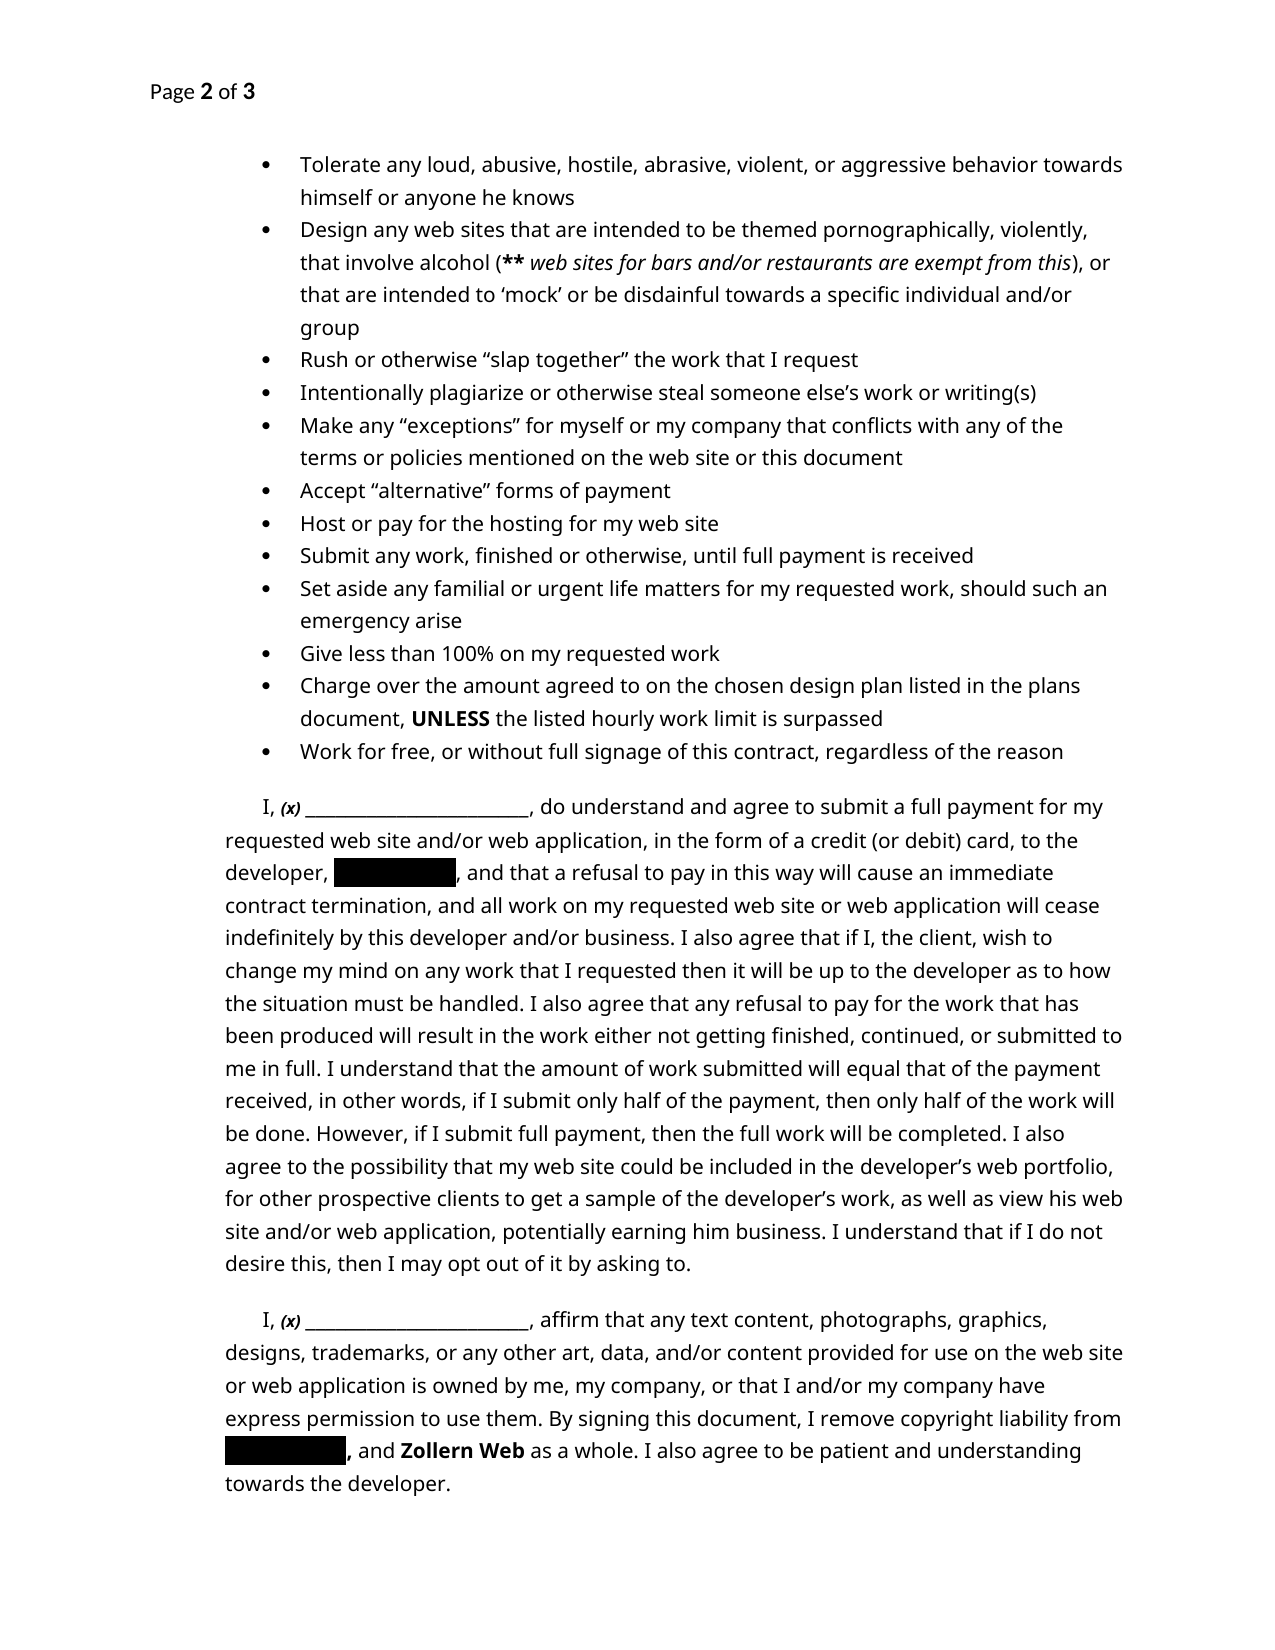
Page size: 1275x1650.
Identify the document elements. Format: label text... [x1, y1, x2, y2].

list Rush or otherwise “slap together” the work that I request [262, 346, 1125, 374]
list Accept “alternative” forms of payment [262, 476, 1125, 504]
list Set aside any familial or urgent life matters for my requested work, should such an emergency arise [262, 574, 1125, 635]
list Submit any work, finished or otherwise, until full payment is received [262, 541, 1125, 570]
list Charge over the amount agreed to on the chosen design plan listed in the plans document, UNLESS the listed hourly work limit is surpassed [262, 672, 1125, 733]
list Design any web sites that are intended to be themed pornographically, violently, that involve alcohol (** web sites for bars and/or restaurants are exempt from this), or that are intended to ‘mock’ or be disdainful towards a specific individual and/or group [262, 215, 1125, 341]
list Give less than 100% on my requested work [262, 639, 1125, 667]
list Make any “exceptions” for myself or my company that conflicts with any of the terms or policies mentioned on the web site or this document [262, 411, 1125, 472]
list Work for free, or without full signage of this contract, regardless of the reason [262, 737, 1125, 765]
text I, (x) ______________________, do understand and agree to submit a full payment for my requested web site and/or web application, in the form of a credit (or debit) card, to the developer, [REDACTED], and that a refusal to pay in this way will cause an immediate contract termination, and all work on my requested web site or web application will cease indefinitely by this developer and/or business. I also agree that if I, the client, wish to change my mind on any work that I requested then it will be up to the developer as to how the situation must be handled. I also agree that any refusal to pay for the work that has been produced will result in the work either not getting finished, continued, or submitted to me in full. I understand that the amount of work submitted will equal that of the payment received, in other words, if I submit only half of the payment, then only half of the work will be done. However, if I submit full payment, then the full work will be completed. I also agree to the possibility that my web site could be included in the developer’s web portfolio, for other prospective clients to get a sample of the developer’s work, as well as view his web site and/or web application, potentially earning him business. I understand that if I do not desire this, then I may opt out of it by asking to. [225, 790, 1125, 1278]
list Tolerate any loud, abusive, hostile, abrasive, violent, or aggressive behavior towards himself or anyone he knows [262, 150, 1125, 211]
list Intentionally plagiarize or otherwise steal someone else’s work or writing(s) [262, 378, 1125, 407]
text I, (x) ______________________, affirm that any text content, photographs, graphics, designs, trademarks, or any other art, data, and/or content provided for use on the web site or web application is owned by me, my company, or that I and/or my company have express permission to use them. By signing this document, I remove copyright liability from [REDACTED], and Zollern Web as a whole. I also agree to be patient and understanding towards the developer. [225, 1303, 1125, 1497]
list Host or pay for the hosting for my web site [262, 509, 1125, 537]
